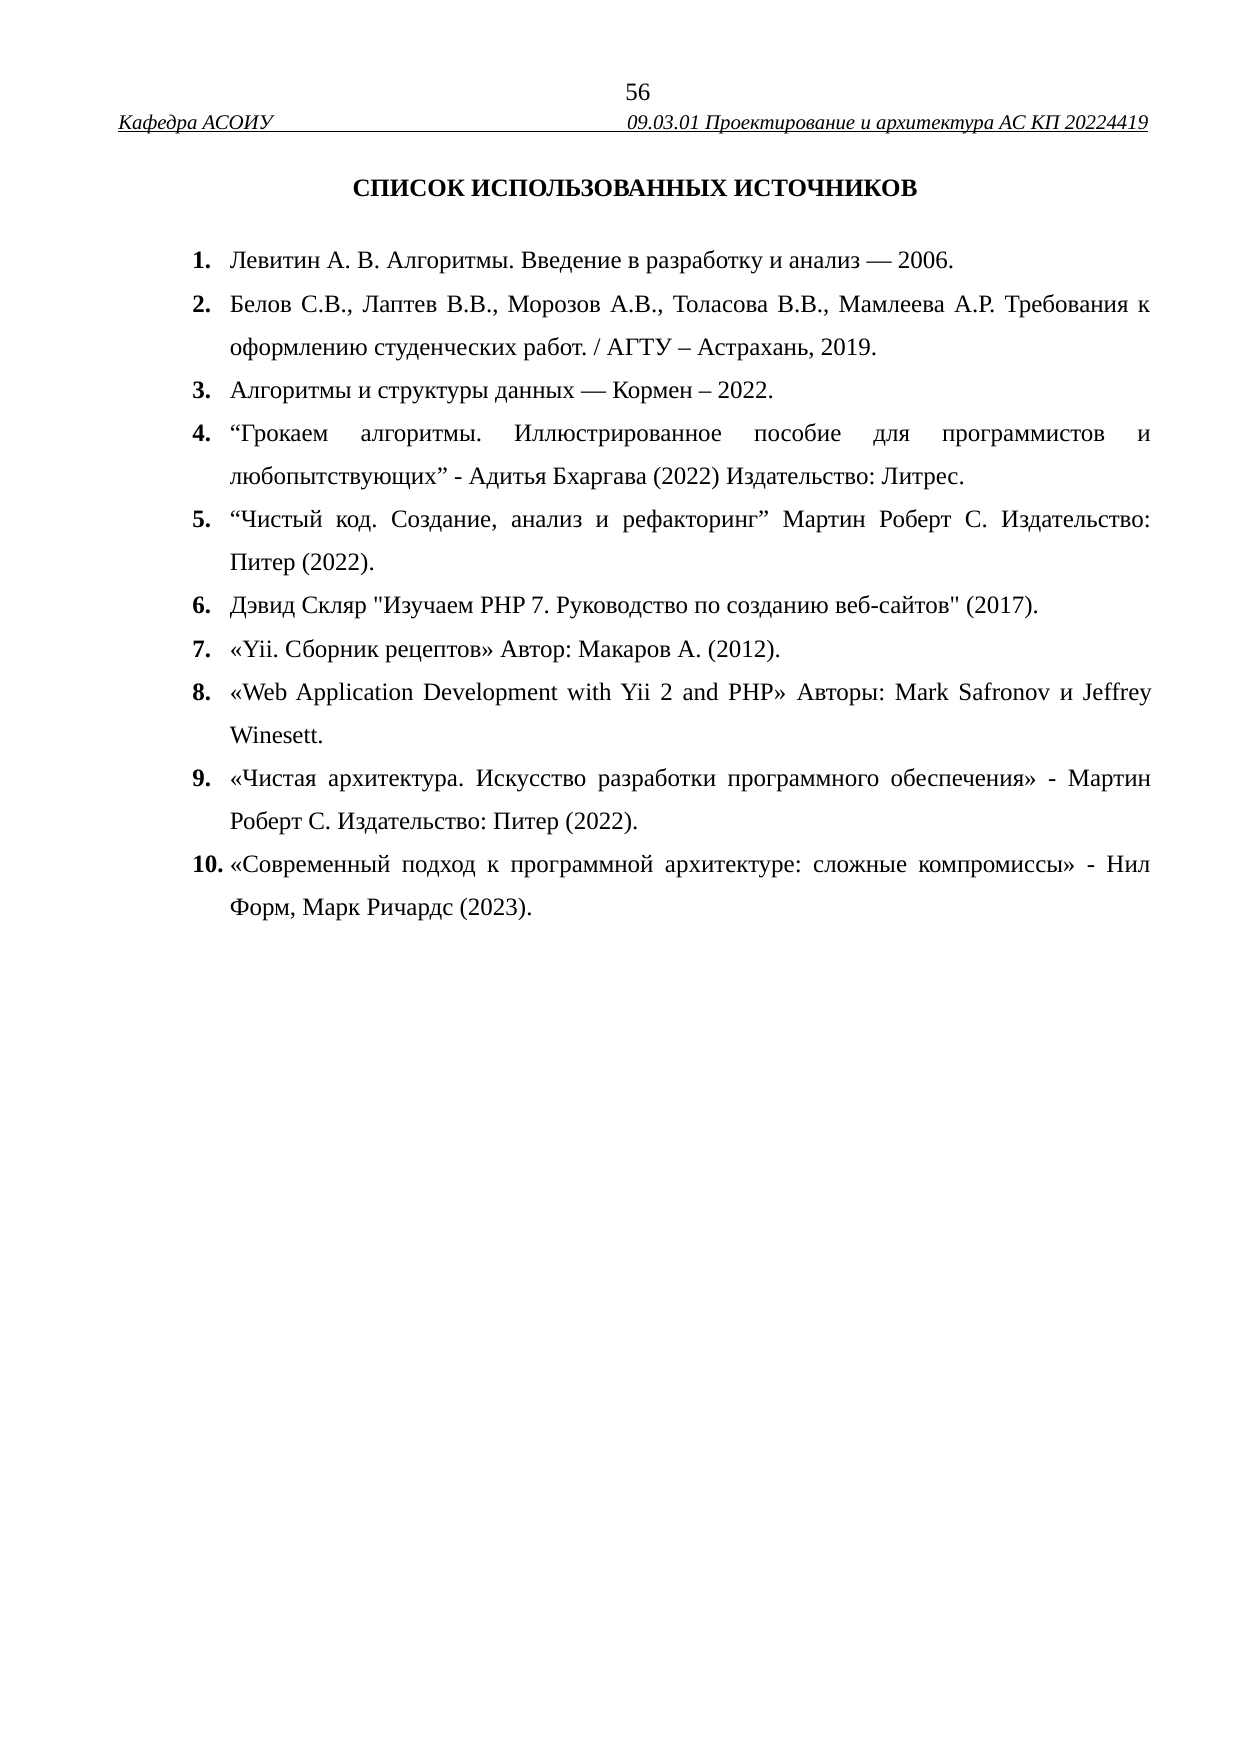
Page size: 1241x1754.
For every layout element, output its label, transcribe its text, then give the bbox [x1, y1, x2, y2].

list “Чистый код. Создание, анализ и рефакторинг” Мартин Роберт С. Издательство: Питер (2022). [192, 504, 1152, 576]
list “Грокаем алгоритмы. Иллюстрированное пособие для программистов и любопытствующих” - Адитья Бхаргава (2022) Издательство: Литрес. [192, 418, 1152, 490]
list Белов С.В., Лаптев В.В., Морозов А.В., Толасова В.В., Мамлеева А.Р. Требования к оформлению студенческих работ. / АГТУ – Астрахань, 2019. [192, 289, 1152, 361]
list Дэвид Скляр "Изучаем PHP 7. Руководство по созданию веб-сайтов" (2017). [192, 591, 1152, 619]
list «Современный подход к программной архитектуре: сложные компромиссы» - Нил Форм, Марк Ричардс (2023). [192, 849, 1152, 921]
list Левитин А. В. Алгоритмы. Введение в разработку и анализ — 2006. [192, 246, 1152, 274]
list «Web Application Development with Yii 2 and PHP» Авторы: Mark Safronov и Jeffrey Winesett. [192, 677, 1152, 749]
list «Чистая архитектура. Искусство разработки программного обеспечения» - Мартин Роберт С. Издательство: Питер (2022). [192, 763, 1152, 835]
subtitle СПИСОК ИСПОЛЬЗОВАННЫХ ИСТОЧНИКОВ [118, 173, 1152, 202]
list «Yii. Сборник рецептов» Автор: Макаров А. (2012). [192, 634, 1152, 662]
list Алгоритмы и структуры данных — Кормен – 2022. [192, 375, 1152, 404]
